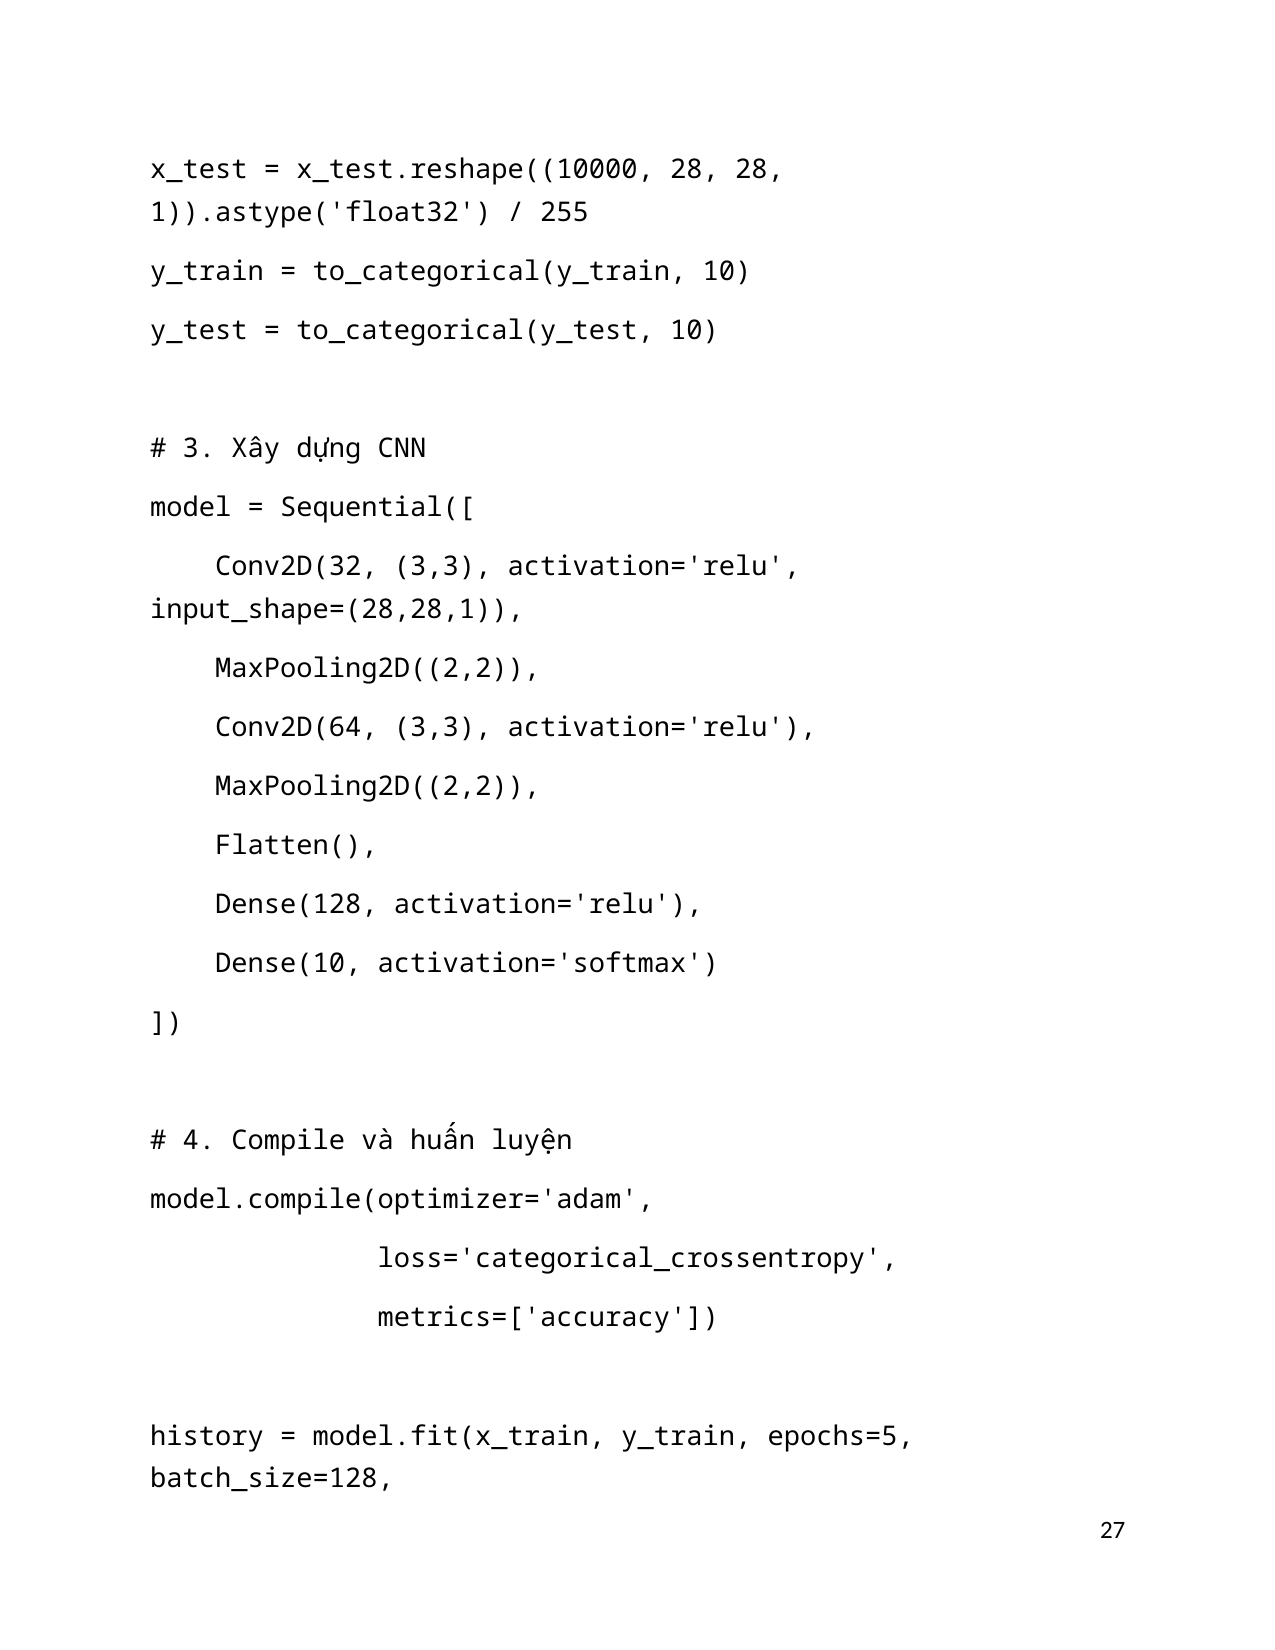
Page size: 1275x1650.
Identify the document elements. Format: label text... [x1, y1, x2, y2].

text metrics=['accuracy']) [150, 1298, 1125, 1335]
text Flatten(), [150, 825, 1125, 862]
text y_test = to_categorical(y_test, 10) [150, 311, 1125, 347]
text x_test = x_test.reshape((10000, 28, 28, 1)).astype('float32') / 255 [150, 150, 1125, 229]
text loss='categorical_crossentropy', [150, 1239, 1125, 1276]
text Dense(10, activation='softmax') [150, 943, 1125, 980]
text model.compile(optimizer='adam', [150, 1180, 1125, 1217]
text history = model.fit(x_train, y_train, epochs=5, batch_size=128, [150, 1416, 1125, 1495]
text Conv2D(64, (3,3), activation='relu'), [150, 707, 1125, 744]
text # 4. Compile và huấn luyện [150, 1121, 1125, 1158]
text MaxPooling2D((2,2)), [150, 766, 1125, 803]
text Dense(128, activation='relu'), [150, 884, 1125, 921]
text # 3. Xây dựng CNN [150, 429, 1125, 466]
text model = Sequential([ [150, 488, 1125, 524]
text Conv2D(32, (3,3), activation='relu', input_shape=(28,28,1)), [150, 547, 1125, 626]
text MaxPooling2D((2,2)), [150, 648, 1125, 685]
text y_train = to_categorical(y_train, 10) [150, 251, 1125, 288]
text ]) [150, 1003, 1125, 1039]
